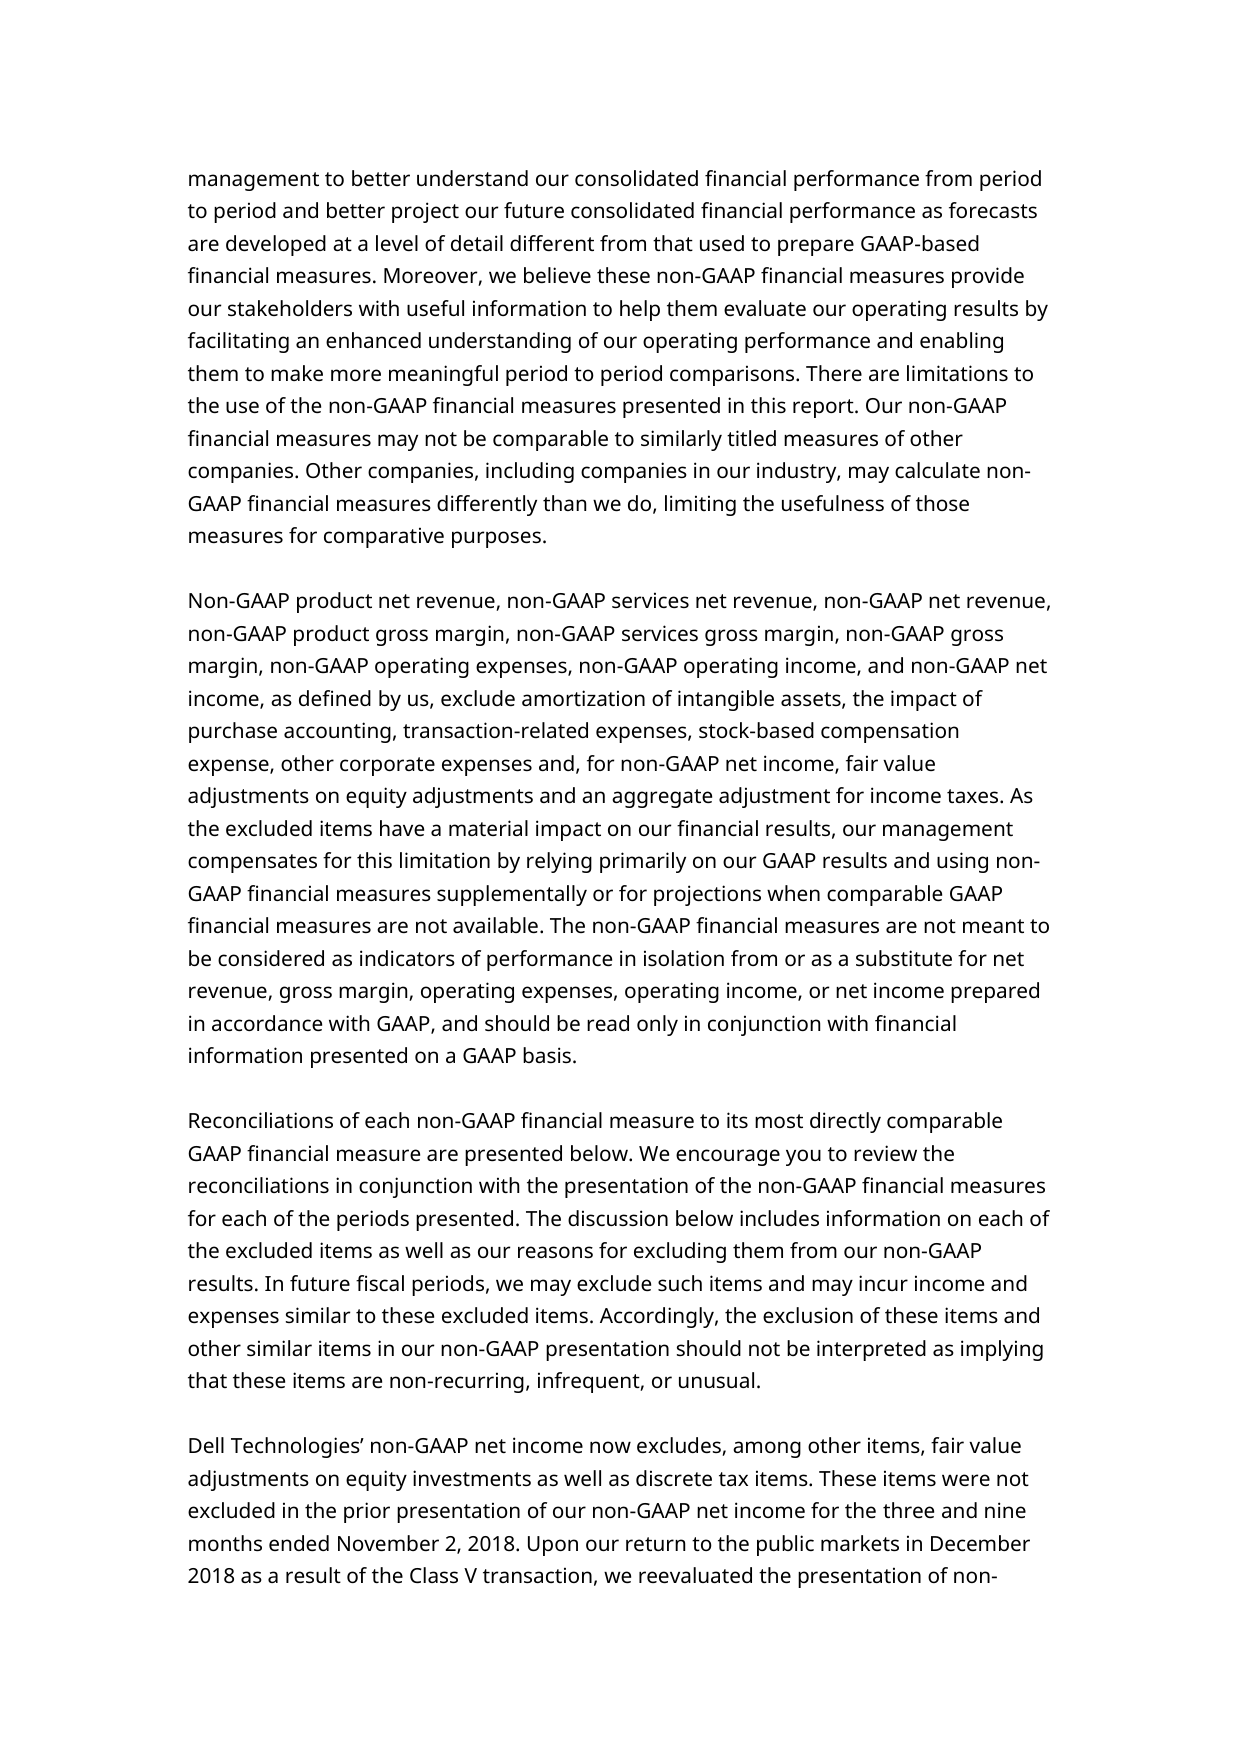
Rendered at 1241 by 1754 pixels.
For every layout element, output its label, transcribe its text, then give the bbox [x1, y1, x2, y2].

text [187, 1429, 1053, 1592]
text Reconciliations of each non-GAAP financial measure to its most directly comparable GAAP financial measure are presented below. We encourage you to review the reconciliations in conjunction with the presentation of the non-GAAP financial measures for each of the periods presented. The discussion below includes information on each of the excluded items as well as our reasons for excluding them from our non-GAAP results. In future fiscal periods, we may exclude such items and may incur income and expenses similar to these excluded items. Accordingly, the exclusion of these items and other similar items in our non-GAAP presentation should not be interpreted as implying that these items are non-recurring, infrequent, or unusual. [187, 1104, 1053, 1397]
text Non-GAAP product net revenue, non-GAAP services net revenue, non-GAAP net revenue, non-GAAP product gross margin, non-GAAP services gross margin, non-GAAP gross margin, non-GAAP operating expenses, non-GAAP operating income, and non-GAAP net income, as defined by us, exclude amortization of intangible assets, the impact of purchase accounting, transaction-related expenses, stock-based compensation expense, other corporate expenses and, for non-GAAP net income, fair value adjustments on equity adjustments and an aggregate adjustment for income taxes. As the excluded items have a material impact on our financial results, our management compensates for this limitation by relying primarily on our GAAP results and using non-GAAP financial measures supplementally or for projections when comparable GAAP financial measures are not available. The non-GAAP financial measures are not meant to be considered as indicators of performance in isolation from or as a substitute for net revenue, gross margin, operating expenses, operating income, or net income prepared in accordance with GAAP, and should be read only in conjunction with financial information presented on a GAAP basis. [187, 584, 1053, 1072]
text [187, 162, 1053, 552]
